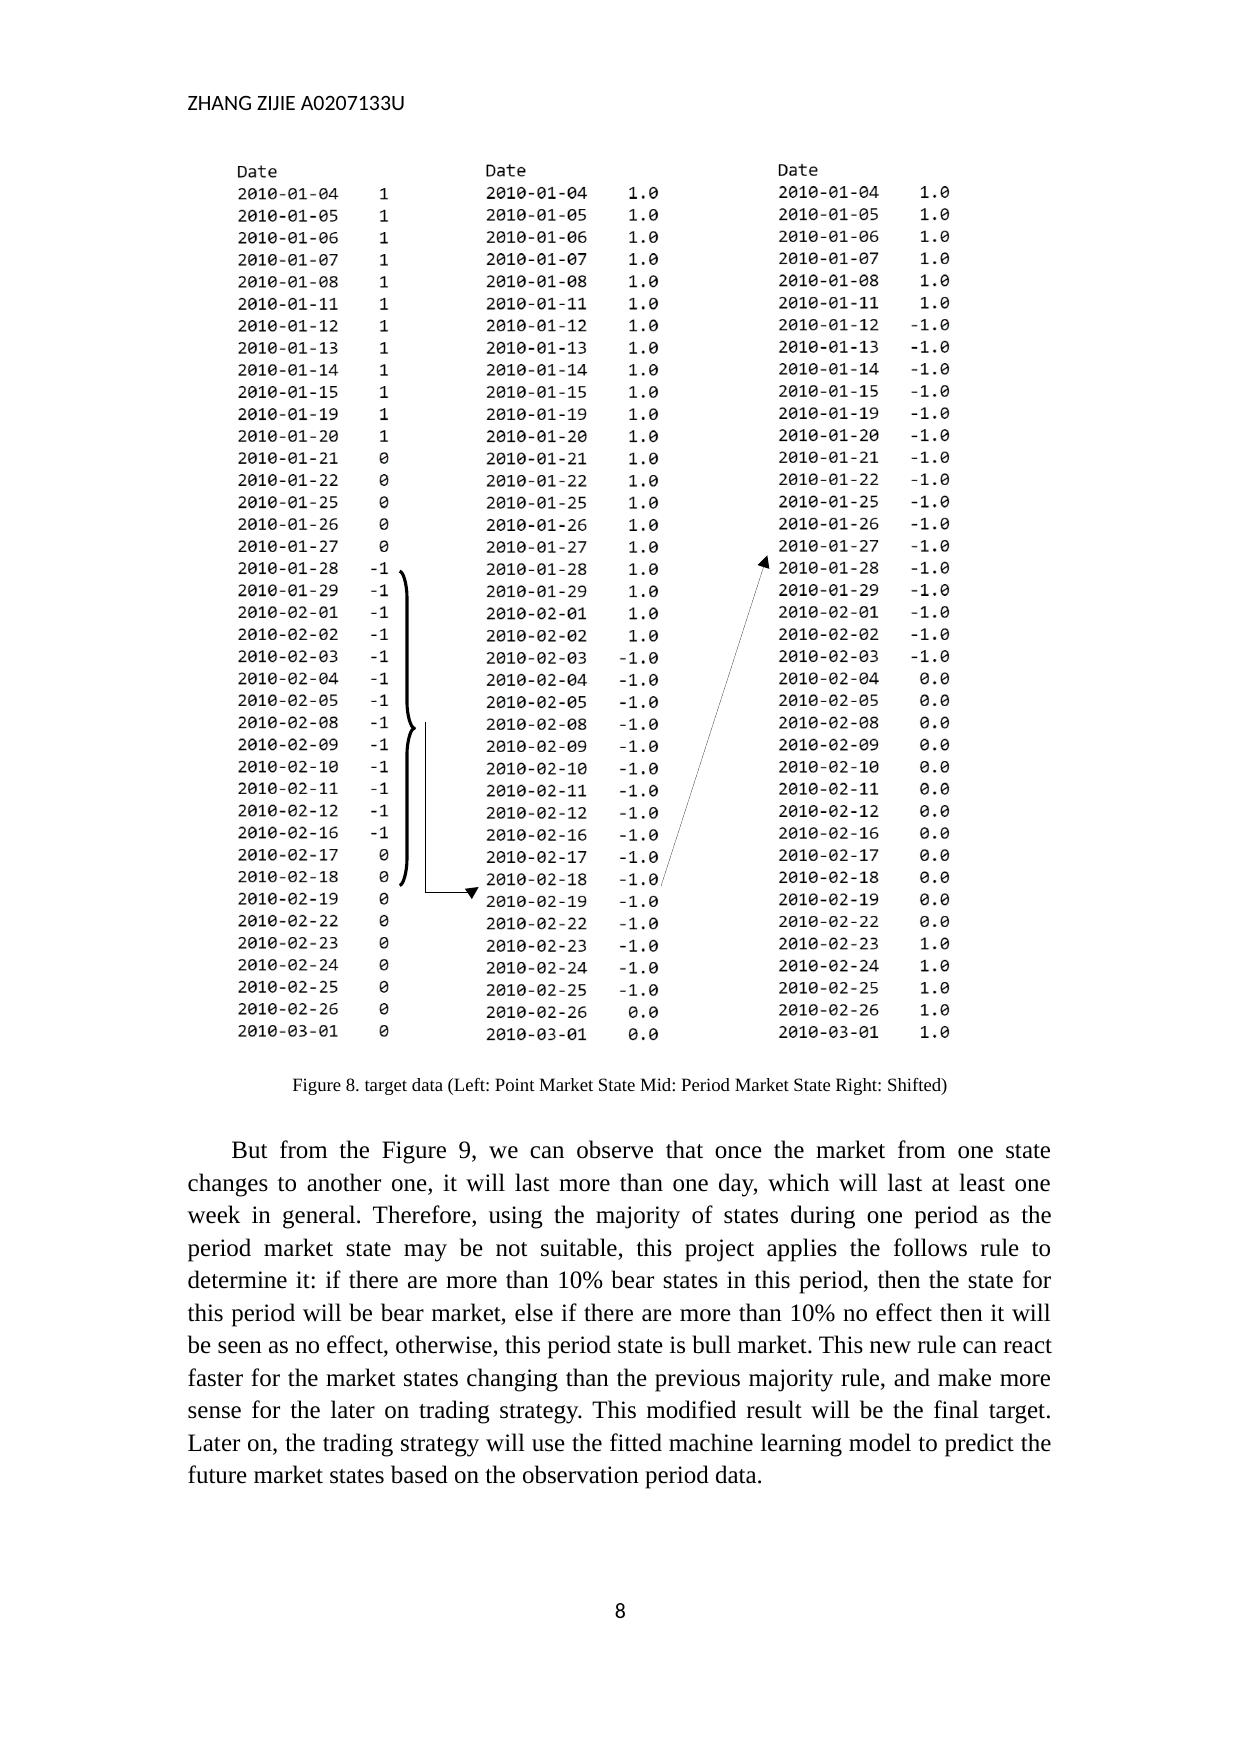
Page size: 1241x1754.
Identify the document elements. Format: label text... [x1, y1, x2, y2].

text Figure 8. target data (Left: Point Market State Mid: Period Market State Right: Shifted) [187, 1069, 1053, 1101]
picture [774, 158, 965, 1045]
text But from the Figure 9, we can observe that once the market from one state changes to another one, it will last more than one day, which will last at least one week in general. Therefore, using the majority of states during one period as the period market state may be not suitable, this project applies the follows rule to determine it: if there are more than 10% bear states in this period, then the state for this period will be bear market, else if there are more than 10% no effect then it will be seen as no effect, otherwise, this period state is bull market. This new rule can react faster for the market states changing than the previous majority rule, and make more sense for the later on trading strategy. This modified result will be the final target. Later on, the trading strategy will use the fitted machine learning model to predict the future market states based on the observation period data. [187, 1134, 1053, 1491]
picture [231, 158, 394, 1045]
picture [480, 158, 669, 1045]
